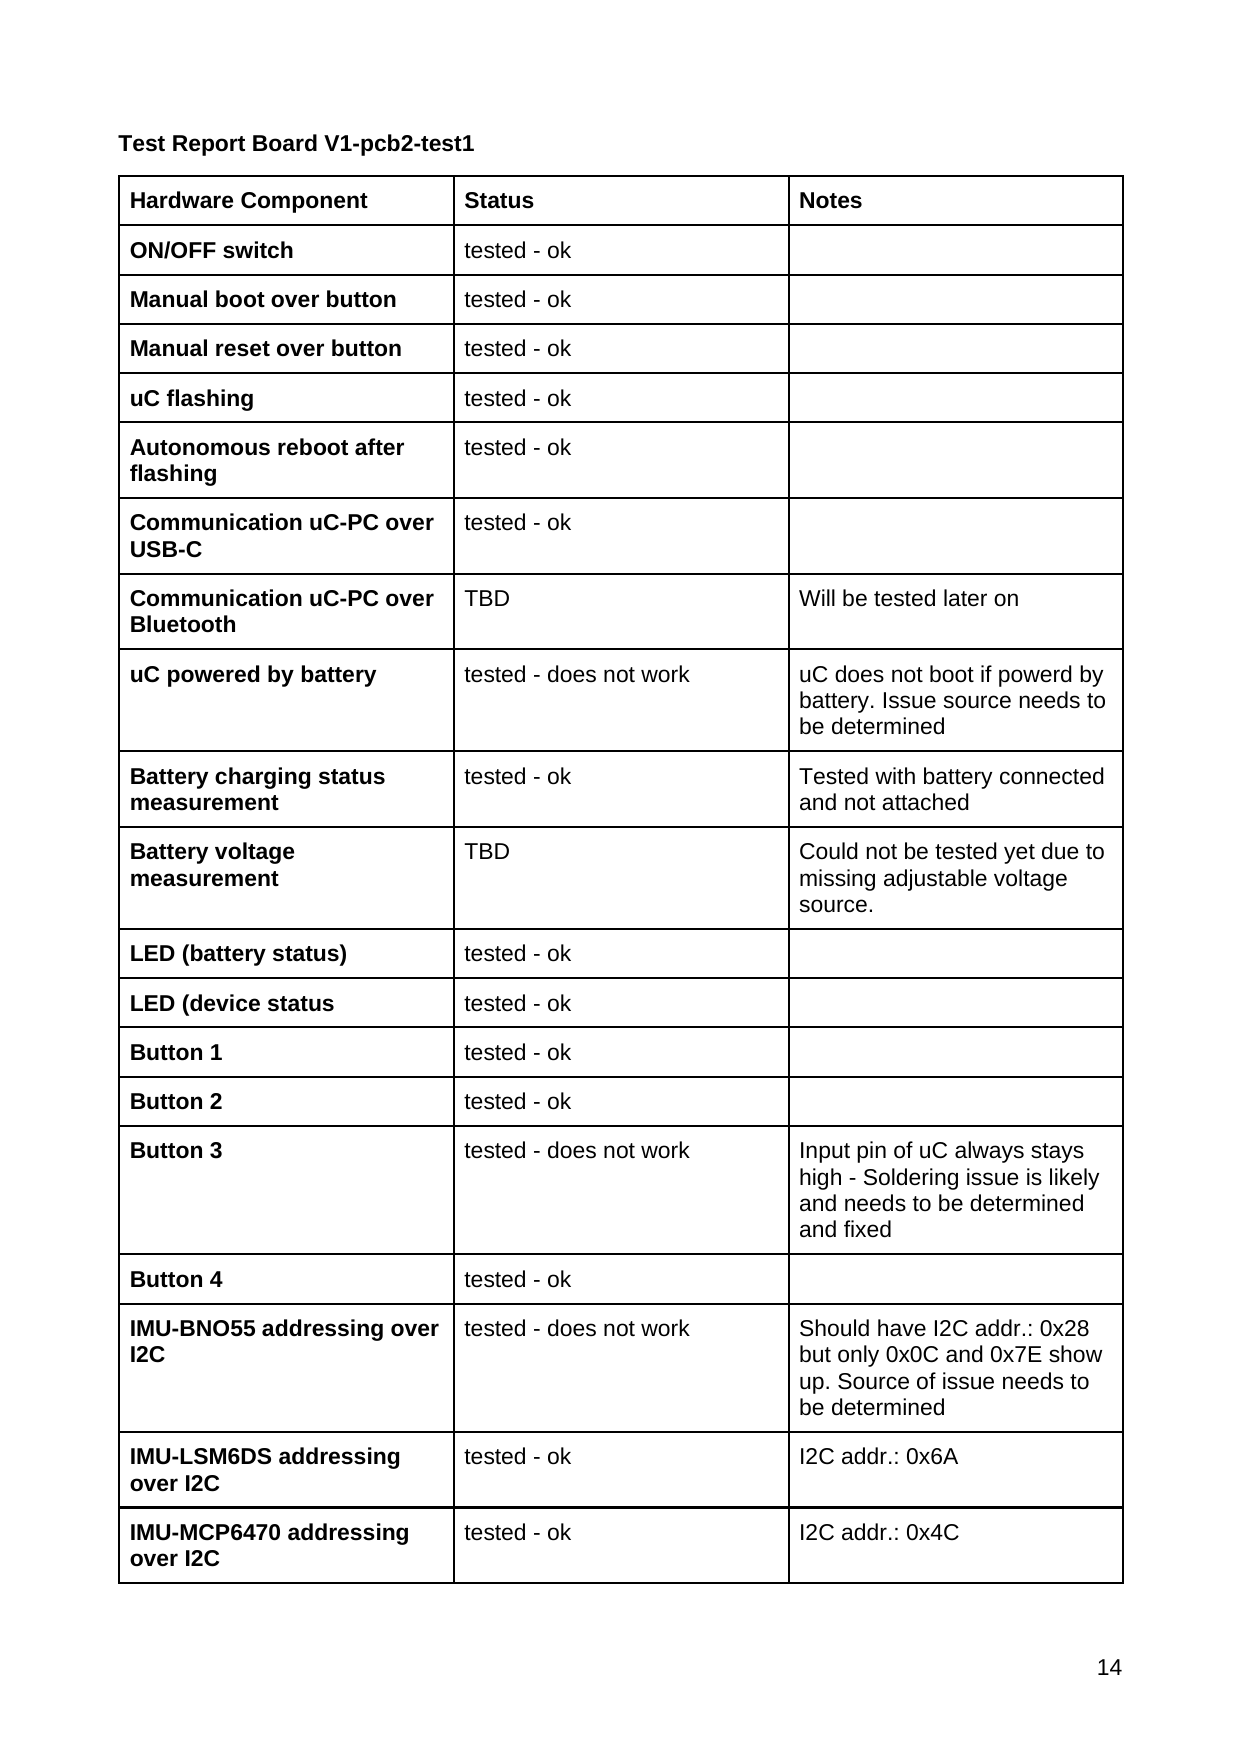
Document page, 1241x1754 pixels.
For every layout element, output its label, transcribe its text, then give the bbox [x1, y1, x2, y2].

table_cell tested - ok [455, 325, 788, 372]
table_cell TBD [455, 828, 788, 928]
table_cell LED (battery status) [120, 930, 453, 977]
table_cell [790, 374, 1122, 421]
table_cell Manual reset over button [120, 325, 453, 372]
table_cell Button 4 [120, 1255, 453, 1302]
table_cell [790, 499, 1122, 572]
table_cell tested - ok [455, 1028, 788, 1076]
table_header Status [455, 177, 788, 224]
table_cell Battery voltage measurement [120, 828, 453, 928]
table_cell tested - ok [455, 423, 788, 497]
table_cell tested - does not work [455, 1127, 788, 1253]
table_cell IMU-MCP6470 addressing over I2C [120, 1509, 453, 1582]
table_cell [790, 979, 1122, 1026]
table_cell Communication uC-PC over Bluetooth [120, 575, 453, 648]
table_cell Communication uC-PC over USB-C [120, 499, 453, 572]
table_cell Could not be tested yet due to missing adjustable voltage source. [790, 828, 1122, 928]
table_cell TBD [455, 575, 788, 648]
table_cell uC flashing [120, 374, 453, 421]
table_cell Should have I2C addr.: 0x28 but only 0x0C and 0x7E show up. Source of issue needs to be determined [790, 1305, 1122, 1431]
table_header Notes [790, 177, 1122, 224]
table_cell tested - does not work [455, 1305, 788, 1431]
text Test Report Board V1-pcb2-test1 [118, 130, 1122, 156]
table_cell Input pin of uC always stays high - Soldering issue is likely and needs to be determined and fixed [790, 1127, 1122, 1253]
table_cell tested - does not work [455, 650, 788, 750]
table_cell tested - ok [455, 1433, 788, 1506]
table_cell [790, 226, 1122, 273]
table_cell tested - ok [455, 1078, 788, 1125]
table_cell tested - ok [455, 979, 788, 1026]
table_cell uC powered by battery [120, 650, 453, 750]
table_cell Button 1 [120, 1028, 453, 1076]
table_cell [790, 1028, 1122, 1076]
table_cell Will be tested later on [790, 575, 1122, 648]
table_cell Button 2 [120, 1078, 453, 1125]
table_cell [790, 1255, 1122, 1302]
table_cell tested - ok [455, 1509, 788, 1582]
table_cell Button 3 [120, 1127, 453, 1253]
table_cell tested - ok [455, 499, 788, 572]
table_cell Autonomous reboot after flashing [120, 423, 453, 497]
table_cell [790, 930, 1122, 977]
table_cell I2C addr.: 0x4C [790, 1509, 1122, 1582]
table_cell uC does not boot if powerd by battery. Issue source needs to be determined [790, 650, 1122, 750]
table_cell ON/OFF switch [120, 226, 453, 273]
table_cell I2C addr.: 0x6A [790, 1433, 1122, 1506]
table_cell IMU-LSM6DS addressing over I2C [120, 1433, 453, 1506]
table_cell Manual boot over button [120, 276, 453, 323]
table_cell Tested with battery connected and not attached [790, 752, 1122, 826]
table_cell [790, 325, 1122, 372]
table_header Hardware Component [120, 177, 453, 224]
table_cell IMU-BNO55 addressing over I2C [120, 1305, 453, 1431]
table_cell [790, 1078, 1122, 1125]
table_cell LED (device status [120, 979, 453, 1026]
table_cell tested - ok [455, 752, 788, 826]
table_cell tested - ok [455, 1255, 788, 1302]
table_cell [790, 423, 1122, 497]
table_cell tested - ok [455, 226, 788, 273]
table_cell Battery charging status measurement [120, 752, 453, 826]
table_cell tested - ok [455, 930, 788, 977]
table_cell tested - ok [455, 374, 788, 421]
table_cell [790, 276, 1122, 323]
table_cell tested - ok [455, 276, 788, 323]
